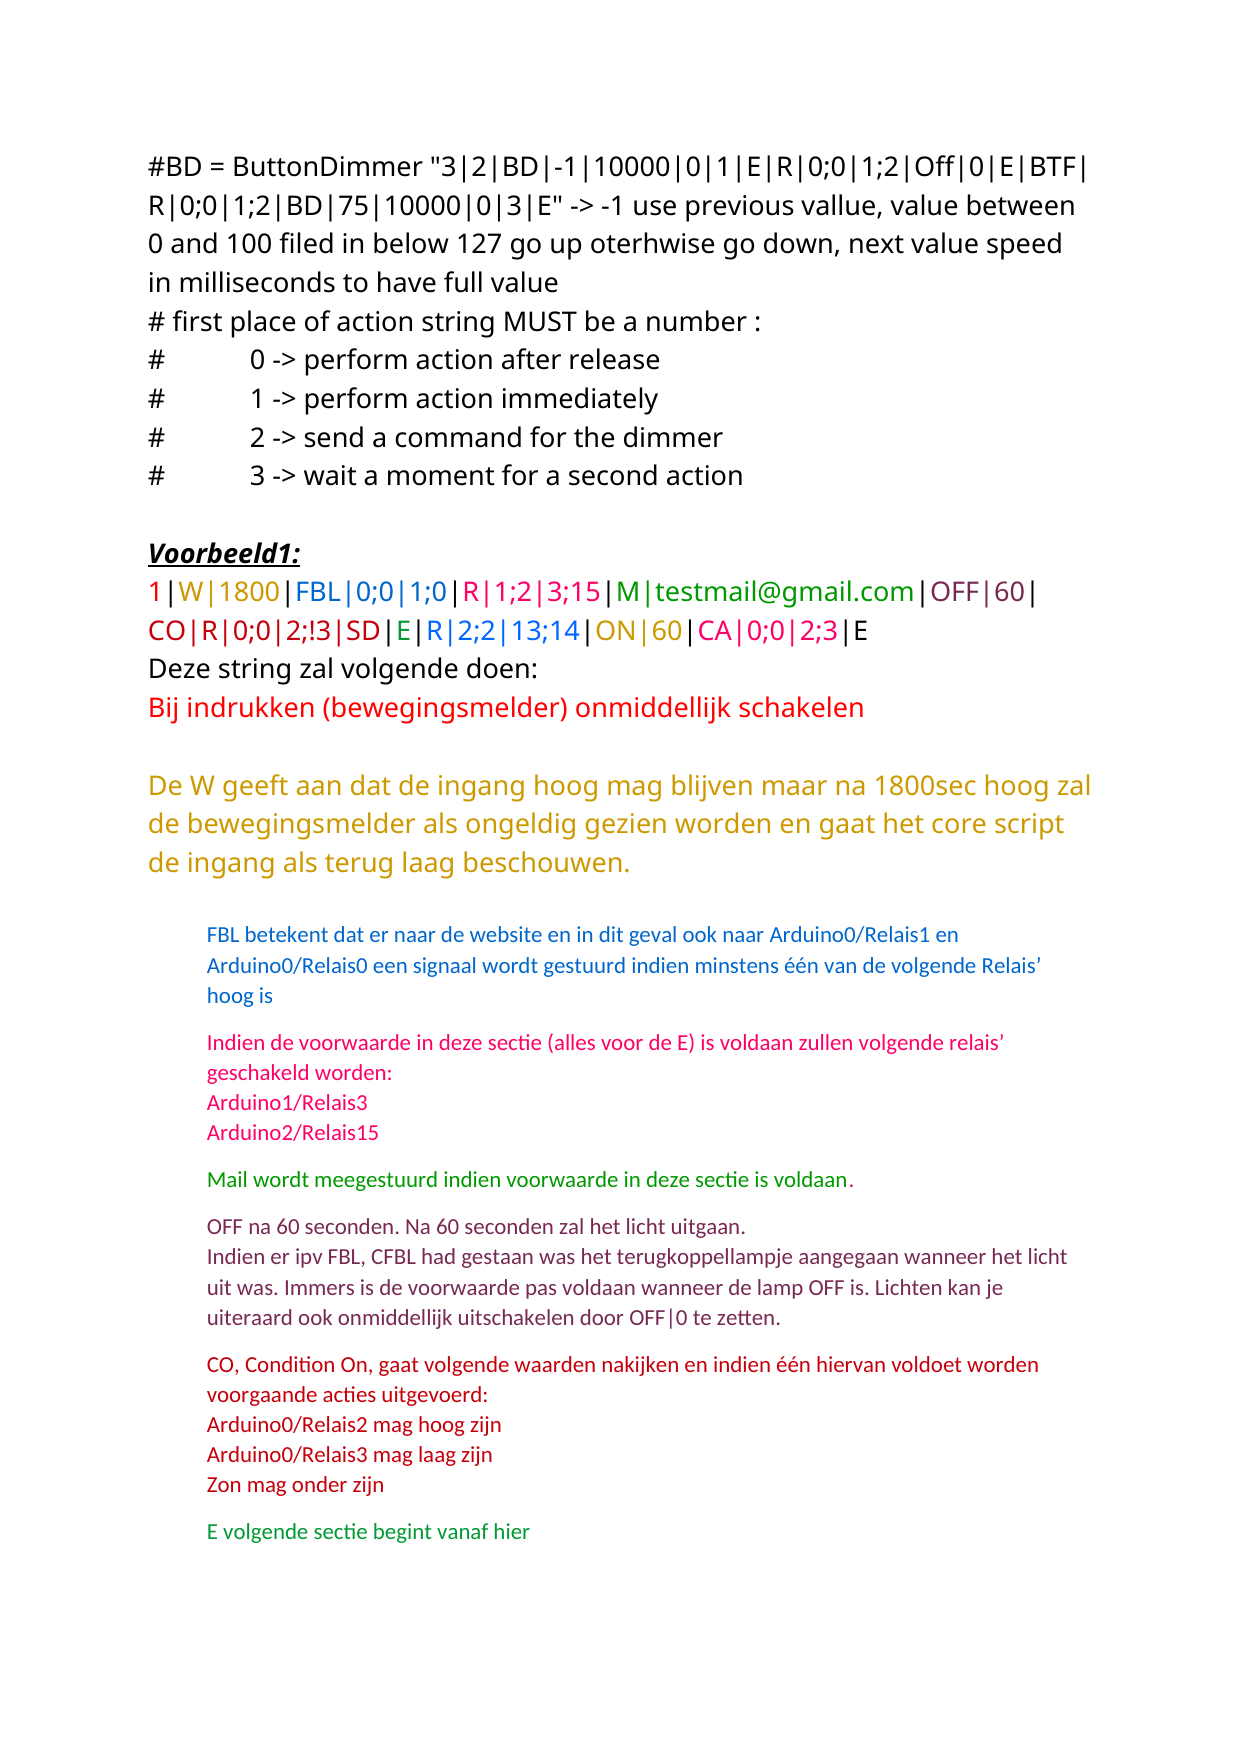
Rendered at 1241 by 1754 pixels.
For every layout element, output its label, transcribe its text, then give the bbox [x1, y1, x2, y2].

text Bij indrukken (bewegingsmelder) onmiddellijk schakelen [148, 689, 1093, 726]
text # 0 -> perform action after release [148, 341, 1093, 378]
text OFF na 60 seconden. Na 60 seconden zal het licht uitgaan. Indien er ipv FBL, CFBL had gestaan was het terugkoppellampje aangegaan wanneer het licht uit was. Immers is de voorwaarde pas voldaan wanneer de lamp OFF is. Lichten kan je uiteraard ook onmiddellijk uitschakelen door OFF|0 te zetten. [207, 1212, 1093, 1331]
text E volgende sectie begint vanaf hier [207, 1517, 1093, 1545]
text Mail wordt meegestuurd indien voorwaarde in deze sectie is voldaan. [207, 1165, 1093, 1193]
text FBL betekent dat er naar de website en in dit geval ook naar Arduino0/Relais1 en Arduino0/Relais0 een signaal wordt gestuurd indien minstens één van de volgende Relais’ hoog is [207, 921, 1093, 1009]
text Indien de voorwaarde in deze sectie (alles voor de E) is voldaan zullen volgende relais’ geschakeld worden: Arduino1/Relais3 Arduino2/Relais15 [207, 1028, 1093, 1146]
text 1|W|1800|FBL|0;0|1;0|R|1;2|3;15|M|testmail@gmail.com|OFF|60|CO|R|0;0|2;!3|SD|E|R|2;2|13;14|ON|60|CA|0;0|2;3|E [148, 573, 1093, 648]
text Voorbeeld1: [148, 534, 1093, 571]
text # 2 -> send a command for the dimmer [148, 418, 1093, 455]
text CO, Condition On, gaat volgende waarden nakijken en indien één hiervan voldoet worden voorgaande acties uitgevoerd: Arduino0/Relais2 mag hoog zijn Arduino0/Relais3 mag laag zijn Zon mag onder zijn [207, 1350, 1093, 1498]
text Deze string zal volgende doen: [148, 650, 1093, 687]
text # first place of action string MUST be a number : [148, 302, 1093, 339]
text # 3 -> wait a moment for a second action [148, 457, 1093, 494]
text # 1 -> perform action immediately [148, 379, 1093, 416]
text De W geeft aan dat de ingang hoog mag blijven maar na 1800sec hoog zal de bewegingsmelder als ongeldig gezien worden en gaat het core script de ingang als terug laag beschouwen. [148, 766, 1093, 880]
text #BD = ButtonDimmer "3|2|BD|-1|10000|0|1|E|R|0;0|1;2|Off|0|E|BTF|R|0;0|1;2|BD|75|10000|0|3|E" -> -1 use previous vallue, value between 0 and 100 filed in below 127 go up oterhwise go down, next value speed in milliseconds to have full value [148, 148, 1093, 300]
